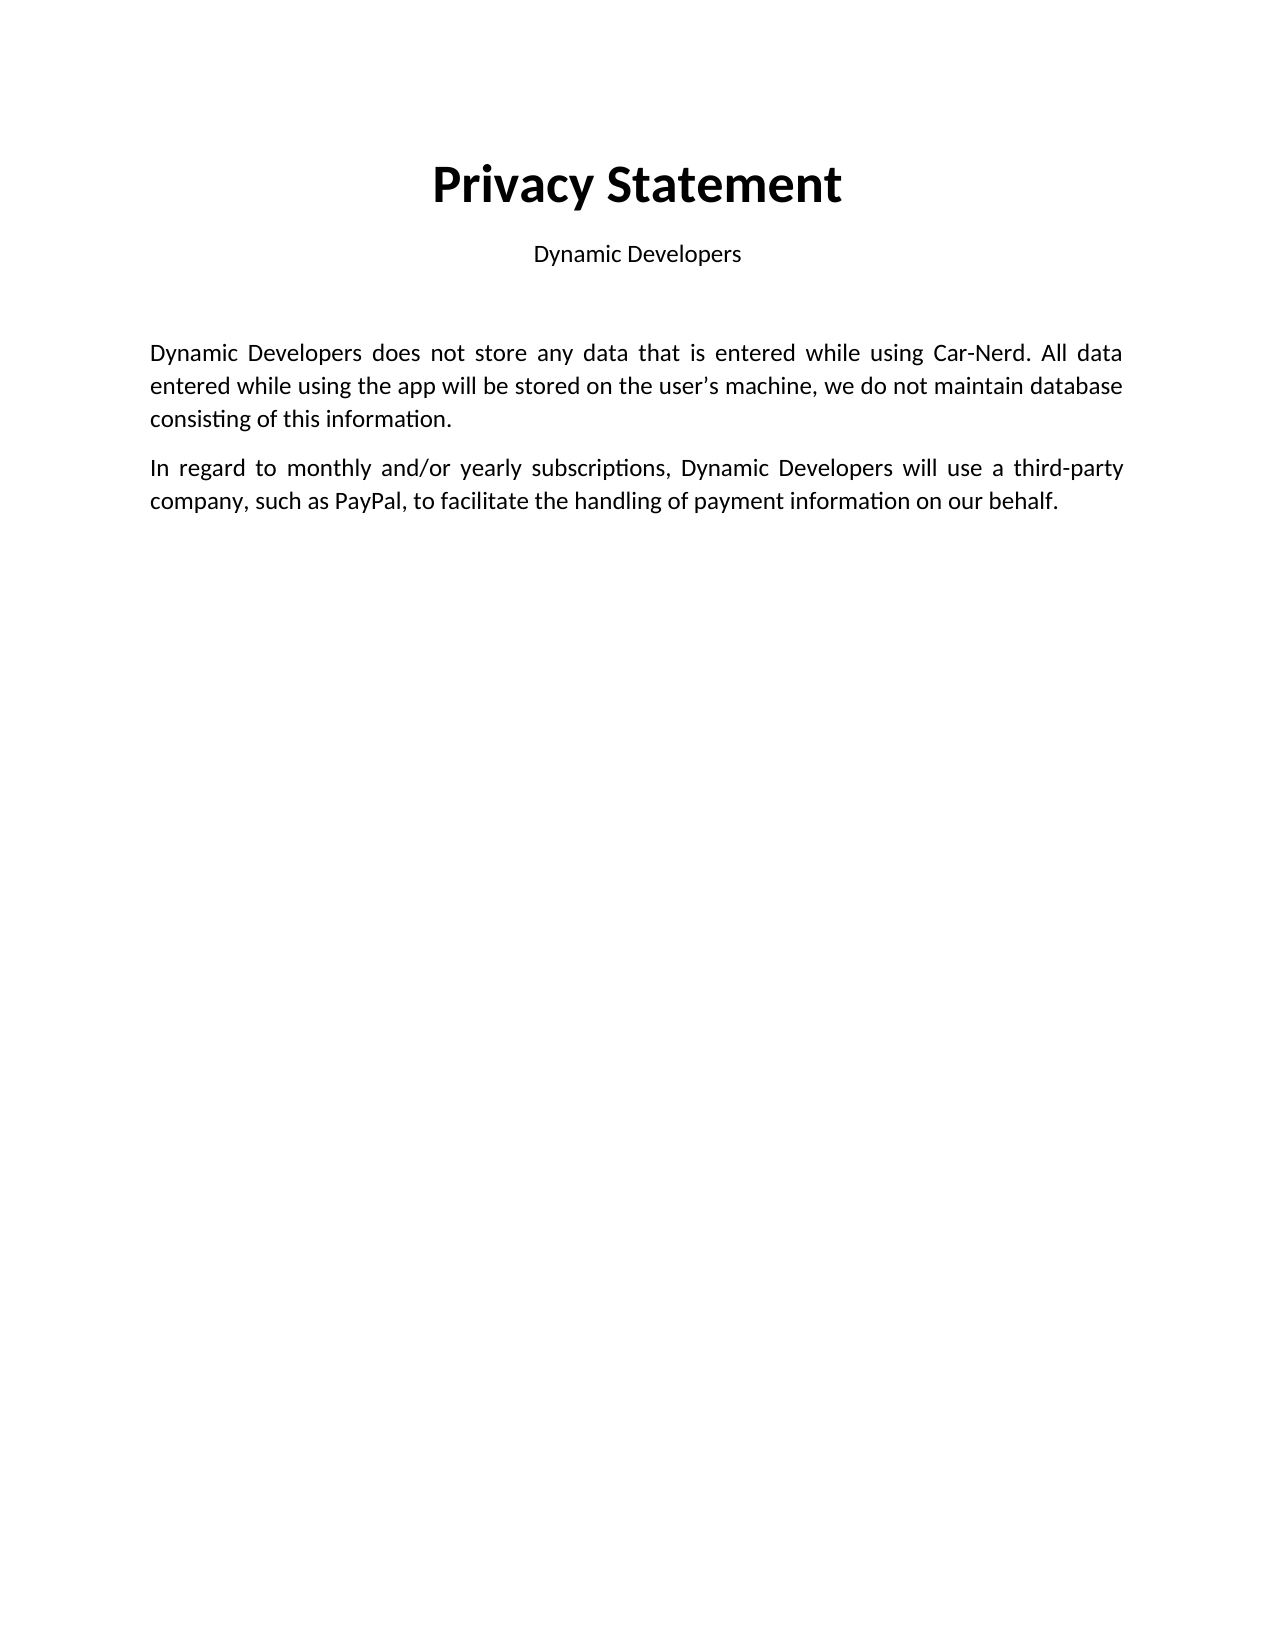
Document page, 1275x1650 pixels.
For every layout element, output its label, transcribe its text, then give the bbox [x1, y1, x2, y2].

text Dynamic Developers does not store any data that is entered while using Car-Nerd. All data entered while using the app will be stored on the user’s machine, we do not maintain database consisting of this information. [150, 337, 1125, 433]
text Dynamic Developers [150, 238, 1125, 268]
text In regard to monthly and/or yearly subscriptions, Dynamic Developers will use a third-party company, such as PayPal, to facilitate the handling of payment information on our behalf. [150, 453, 1125, 516]
text Privacy Statement [150, 150, 1125, 216]
